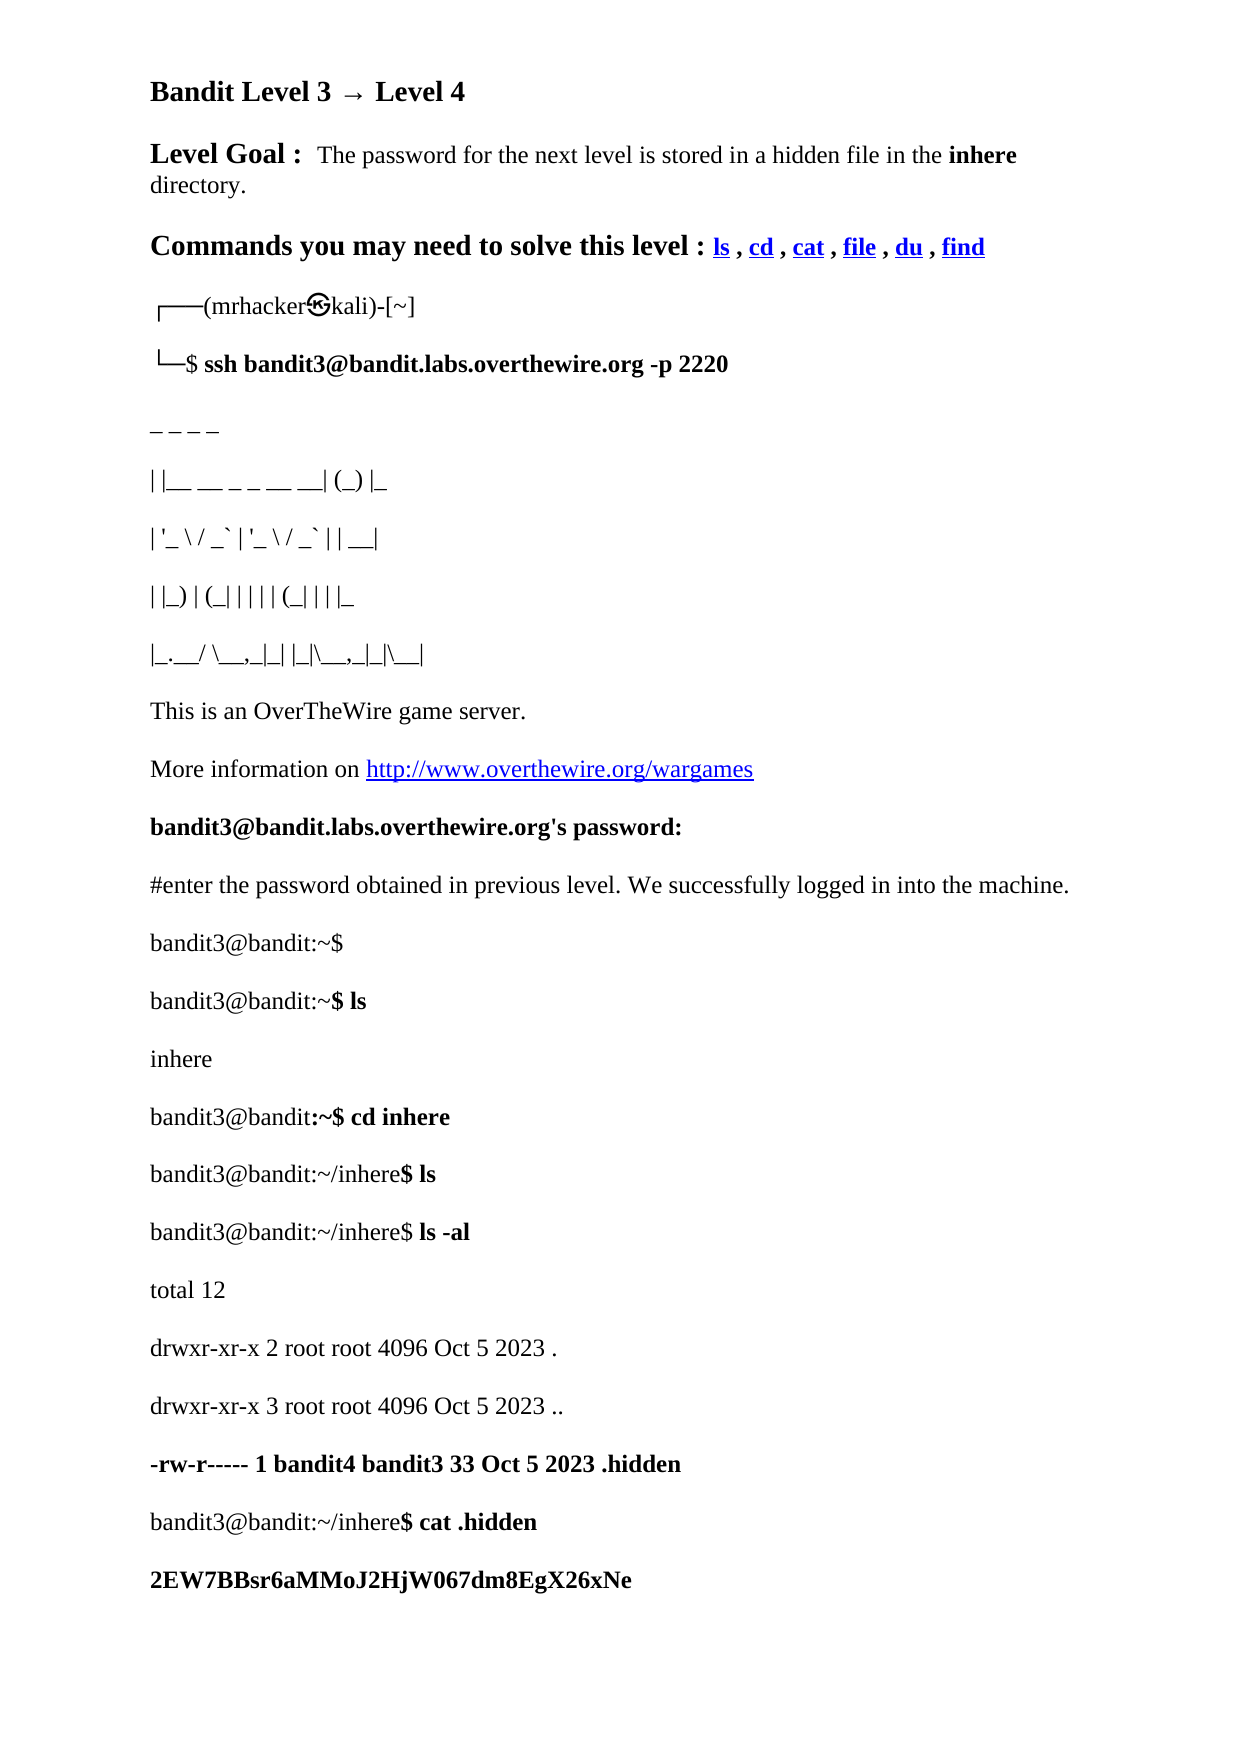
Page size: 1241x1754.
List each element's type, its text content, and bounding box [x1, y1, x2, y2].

text bandit3@bandit:~/inhere$ ls [150, 1159, 1090, 1188]
text bandit3@bandit:~$ cd inhere [150, 1102, 1090, 1130]
text inhere [150, 1044, 1090, 1072]
text | '_ \ / _` | '_ \ / _` | | __| [150, 522, 1090, 551]
text total 12 [150, 1275, 1090, 1304]
subtitle Level Goal : The password for the next level is stored in a hidden file in the inhere directory. [150, 137, 1090, 199]
text bandit3@bandit:~$ ls [150, 986, 1090, 1014]
text drwxr-xr-x 2 root root 4096 Oct 5 2023 . [150, 1333, 1090, 1362]
text bandit3@bandit:~/inhere$ cat .hidden [150, 1507, 1090, 1536]
text drwxr-xr-x 3 root root 4096 Oct 5 2023 .. [150, 1391, 1090, 1420]
text bandit3@bandit.labs.overthewire.org's password: [150, 812, 1090, 841]
text └─$ ssh bandit3@bandit.labs.overthewire.org -p 2220 [150, 349, 1090, 377]
text #enter the password obtained in previous level. We successfully logged in into the machine. [150, 870, 1090, 899]
text | |__ __ _ _ __ __| (_) |_ [150, 464, 1090, 493]
text |_.__/ \__,_|_| |_|\__,_|_|\__| [150, 638, 1090, 667]
text -rw-r----- 1 bandit4 bandit3 33 Oct 5 2023 .hidden [150, 1449, 1090, 1478]
text ┌──(mrhacker㉿kali)-[~] [150, 291, 1090, 319]
text More information on http://www.overthewire.org/wargames [150, 754, 1090, 783]
text This is an OverTheWire game server. [150, 696, 1090, 725]
text bandit3@bandit:~$ [150, 928, 1090, 957]
text bandit3@bandit:~/inhere$ ls -al [150, 1217, 1090, 1246]
text 2EW7BBsr6aMMoJ2HjW067dm8EgX26xNe [150, 1565, 1090, 1594]
subtitle Commands you may need to solve this level : ls , cd , cat , file , du , find [150, 228, 1090, 262]
text _ _ _ _ [150, 407, 1090, 435]
subtitle Bandit Level 3 → Level 4 [150, 74, 1090, 107]
text | |_) | (_| | | | | (_| | | |_ [150, 580, 1090, 609]
